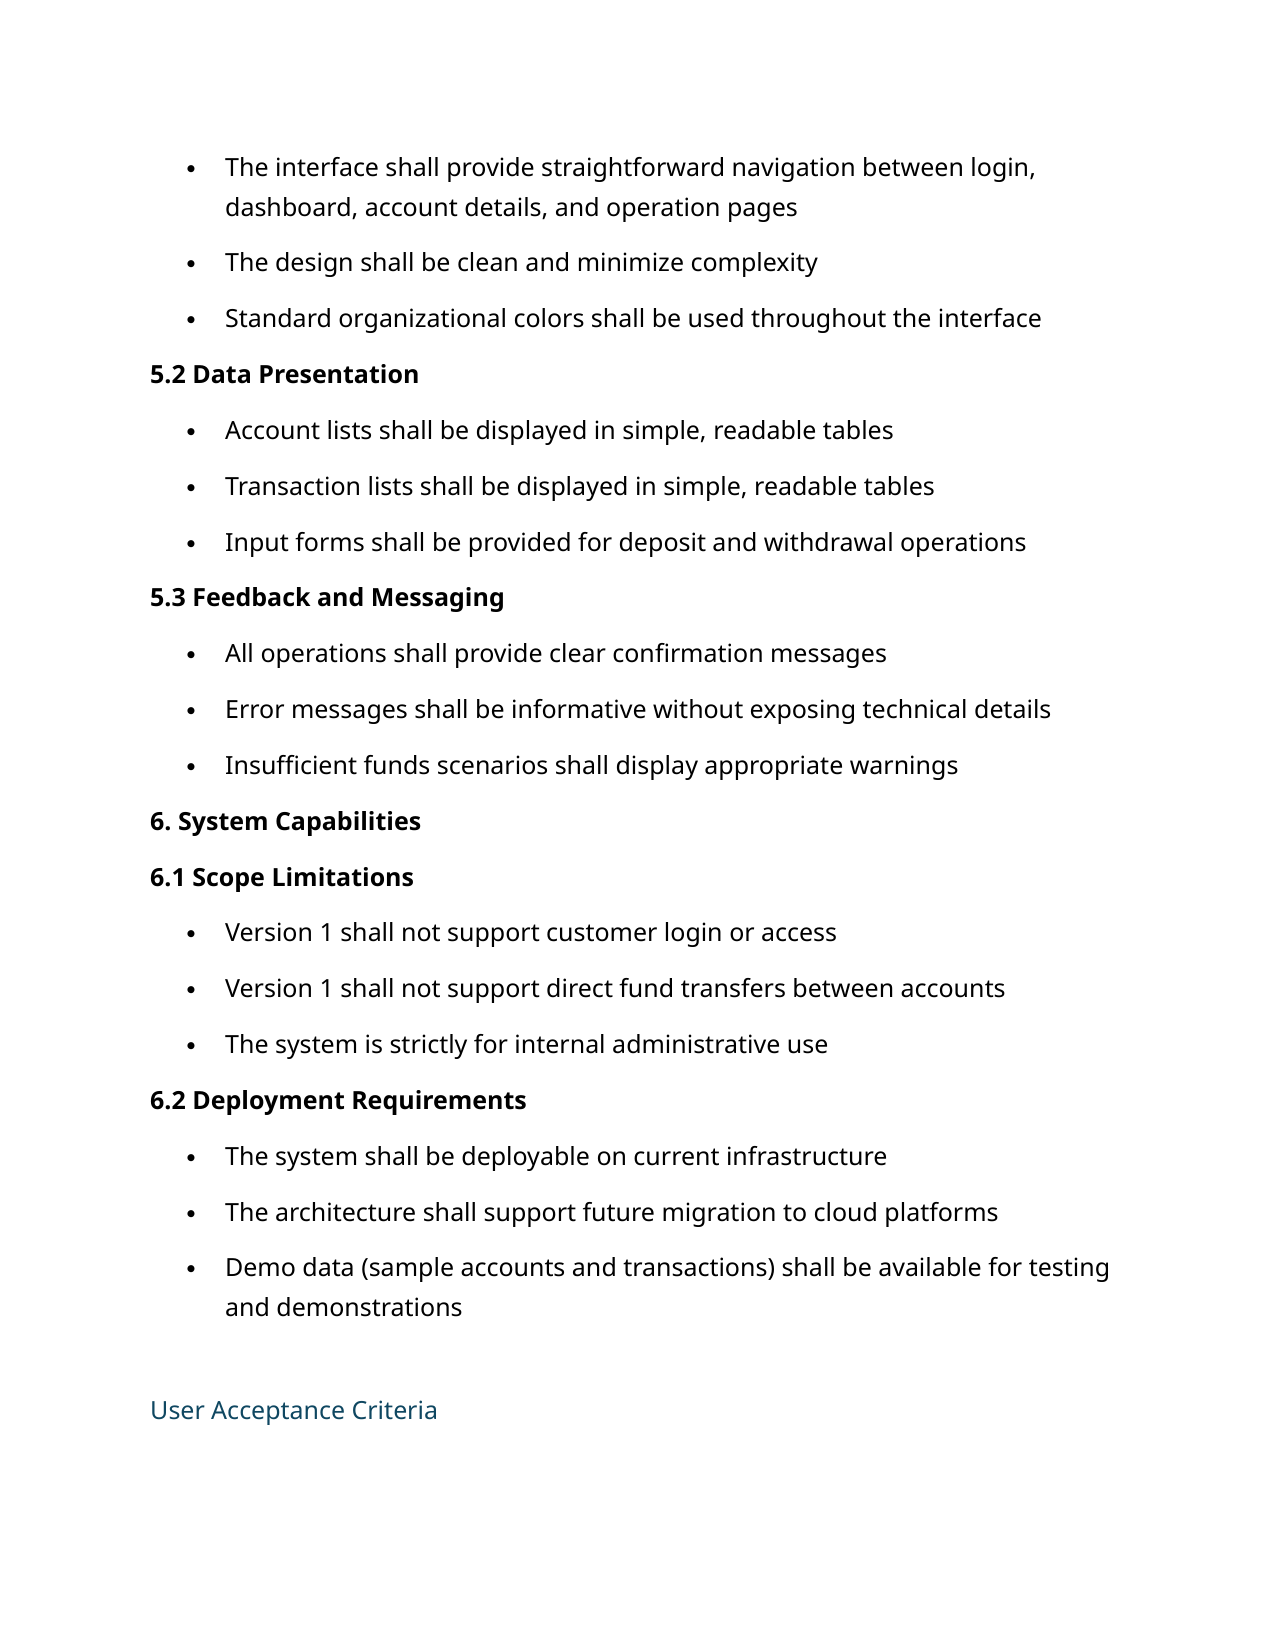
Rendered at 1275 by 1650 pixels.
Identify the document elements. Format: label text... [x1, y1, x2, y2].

subtitle User Acceptance Criteria [150, 1392, 1125, 1427]
list Version 1 shall not support direct fund transfers between accounts [187, 971, 1125, 1005]
text 5.3 Feedback and Messaging [150, 580, 1125, 614]
list Account lists shall be displayed in simple, readable tables [187, 412, 1125, 447]
list The architecture shall support future migration to cloud platforms [187, 1194, 1125, 1228]
list The design shall be clean and minimize complexity [187, 245, 1125, 279]
list Standard organizational colors shall be used throughout the interface [187, 301, 1125, 335]
text 6.1 Scope Limitations [150, 859, 1125, 893]
list Insufficient funds scenarios shall display appropriate warnings [187, 747, 1125, 782]
list Error messages shall be informative without exposing technical details [187, 692, 1125, 726]
list Transaction lists shall be displayed in simple, readable tables [187, 468, 1125, 502]
text 5.2 Data Presentation [150, 357, 1125, 391]
text 6. System Capabilities [150, 803, 1125, 837]
text 6.2 Deployment Requirements [150, 1082, 1125, 1117]
list Demo data (sample accounts and transactions) shall be available for testing and demonstrations [187, 1250, 1125, 1362]
list The system shall be deployable on current infrastructure [187, 1138, 1125, 1172]
list The system is strictly for internal administrative use [187, 1027, 1125, 1061]
list Input forms shall be provided for deposit and withdrawal operations [187, 524, 1125, 558]
list All operations shall provide clear confirmation messages [187, 636, 1125, 670]
list Version 1 shall not support customer login or access [187, 915, 1125, 949]
list The interface shall provide straightforward navigation between login, dashboard, account details, and operation pages [187, 150, 1125, 223]
